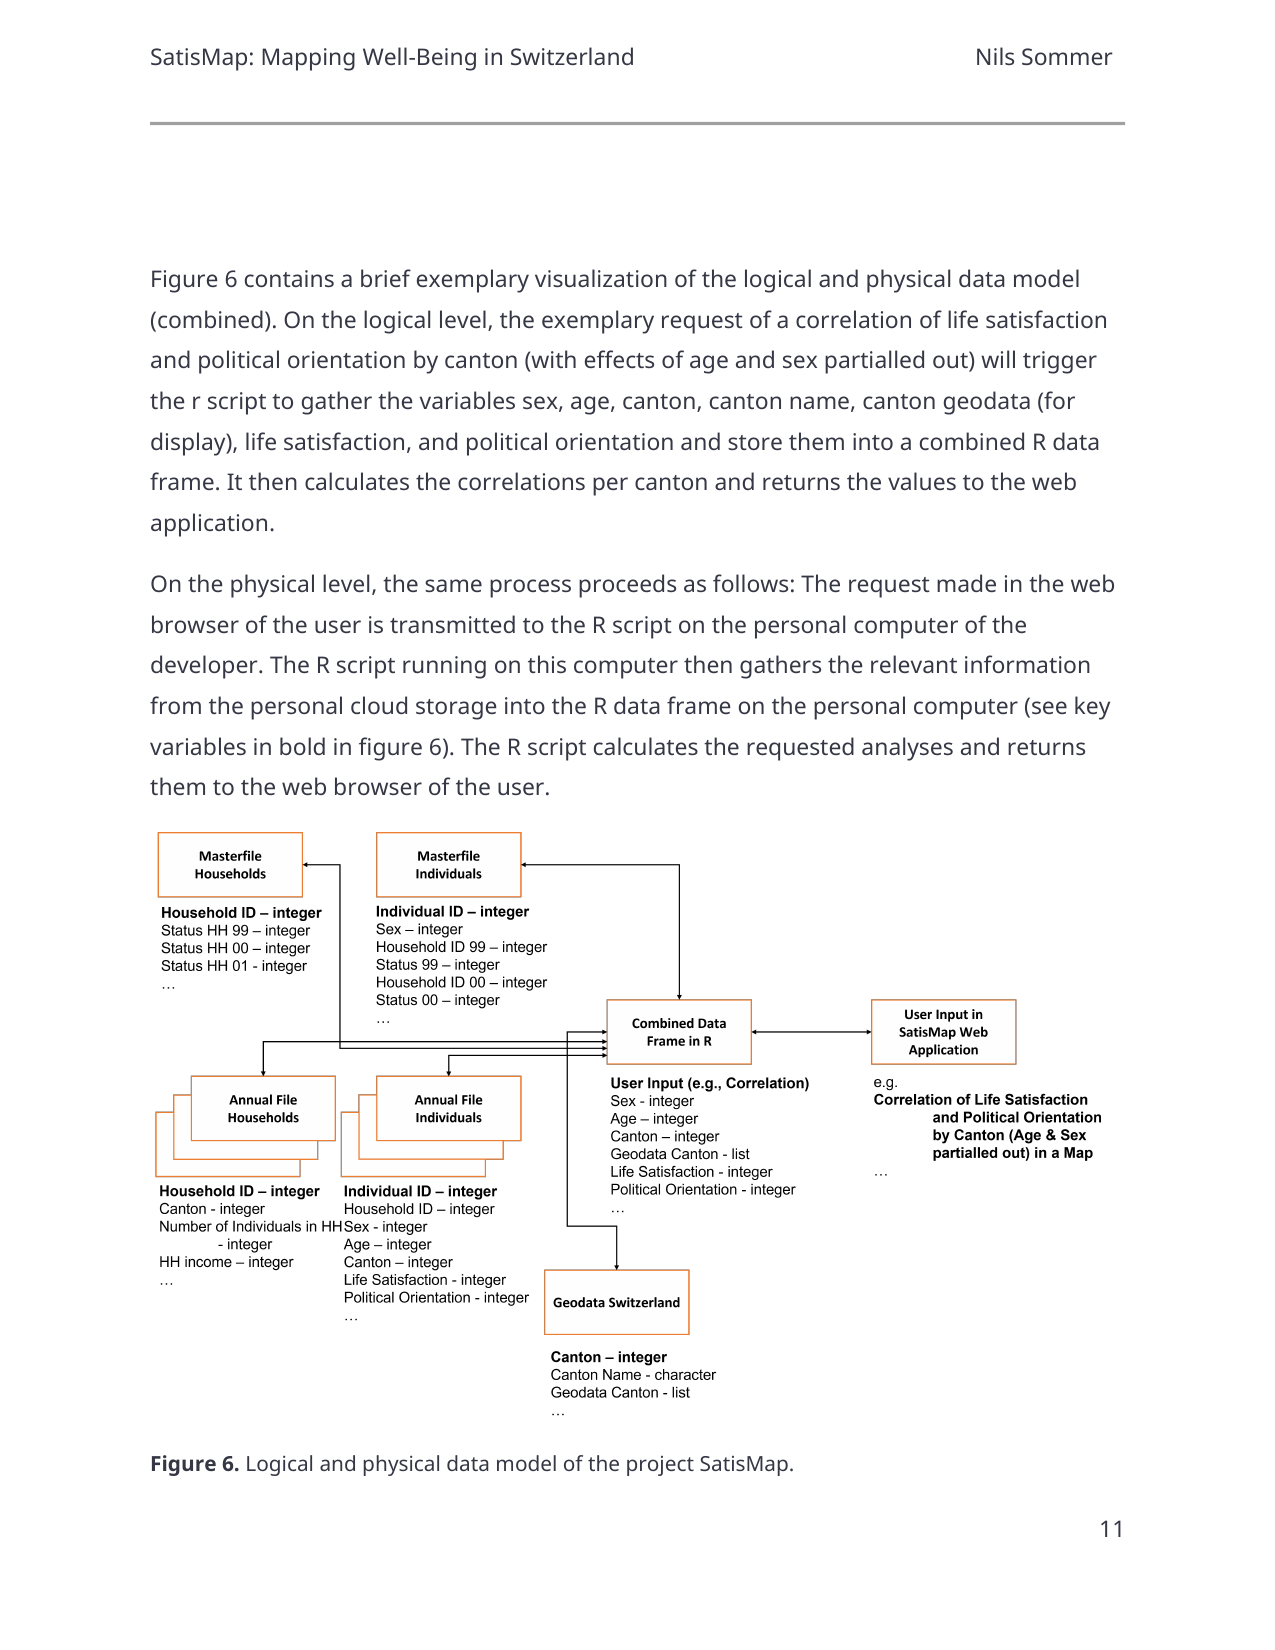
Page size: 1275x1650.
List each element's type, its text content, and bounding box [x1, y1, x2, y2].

text On the physical level, the same process proceeds as follows: The request made in the web browser of the user is transmitted to the R script on the personal computer of the developer. The R script running on this computer then gathers the relevant information from the personal cloud storage into the R data frame on the personal computer (see key variables in bold in figure 6). The R script calculates the requested analyses and returns them to the web browser of the user. [150, 568, 1125, 803]
text Figure 6 contains a brief exemplary visualization of the logical and physical data model (combined). On the logical level, the exemplary request of a correlation of life satisfaction and political orientation by canton (with effects of age and sex partialled out) will trigger the r script to gather the variables sex, age, canton, canton name, canton geodata (for display), life satisfaction, and political orientation and store them into a combined R data frame. It then calculates the correlations per canton and returns the values to the web application. [150, 263, 1125, 538]
picture [150, 832, 1111, 1440]
text Figure 6. Logical and physical data model of the project SatisMap. [150, 1449, 1125, 1478]
